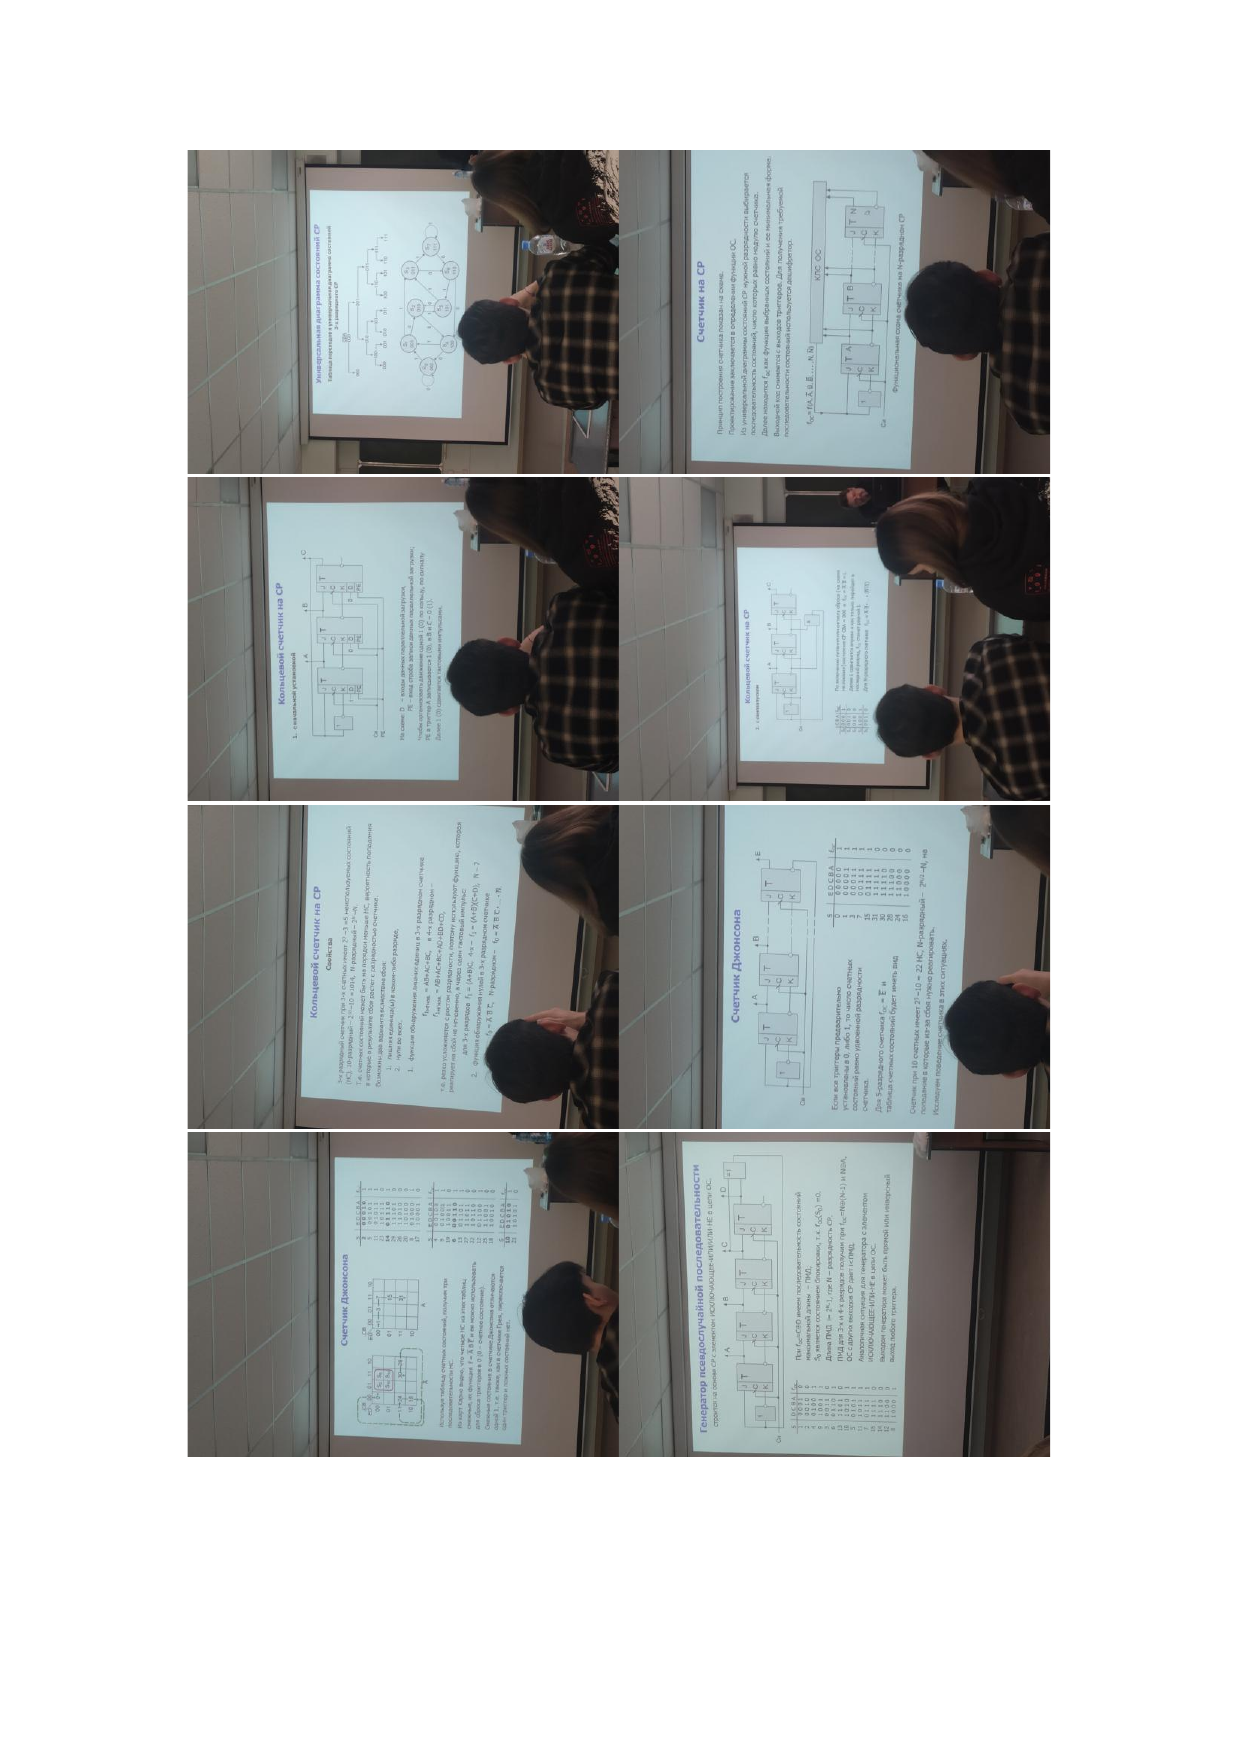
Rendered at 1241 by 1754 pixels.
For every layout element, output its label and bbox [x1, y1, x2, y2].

picture [187, 805, 1050, 1129]
picture [187, 477, 1050, 801]
picture [187, 1132, 1050, 1457]
picture [187, 150, 1050, 474]
